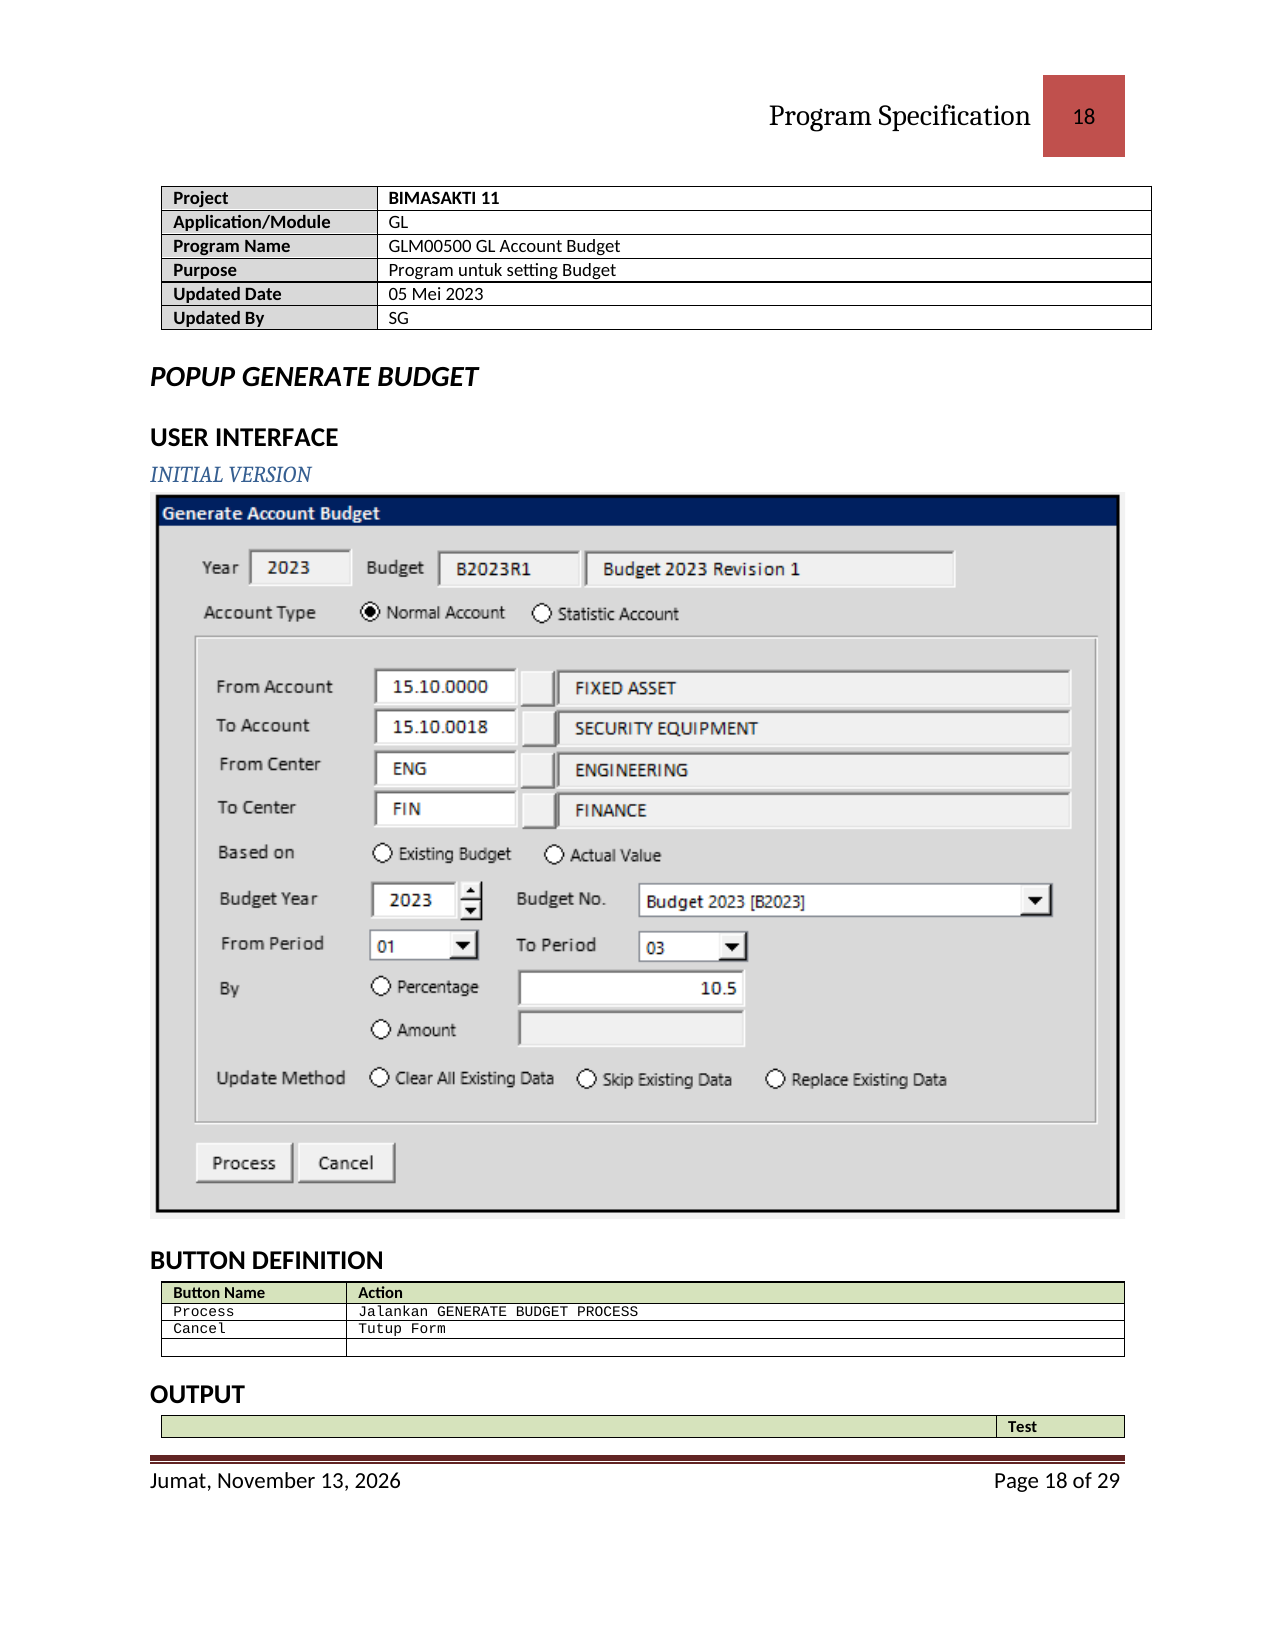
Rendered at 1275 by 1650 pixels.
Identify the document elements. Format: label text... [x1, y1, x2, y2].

table_cell Process [162, 1304, 346, 1320]
subtitle BUTTON DEFINITION [150, 1243, 1125, 1277]
table_cell [347, 1339, 1124, 1356]
table_cell Tutup Form [347, 1321, 1124, 1338]
table_header Button Name [162, 1283, 346, 1303]
subtitle OUTPUT [150, 1377, 1125, 1411]
picture [150, 492, 1125, 1219]
table_cell Cancel [162, 1321, 346, 1338]
table_cell Jalankan GENERATE BUDGET PROCESS [347, 1304, 1124, 1320]
subtitle USER INTERFACE [150, 420, 1125, 453]
subtitle INITIAL VERSION [150, 462, 1125, 488]
table_cell [162, 1339, 346, 1356]
table_header Test [997, 1416, 1124, 1437]
subtitle POPUP GENERATE BUDGET [150, 358, 1125, 394]
table_header [162, 1416, 996, 1437]
table_header Action [347, 1283, 1124, 1303]
